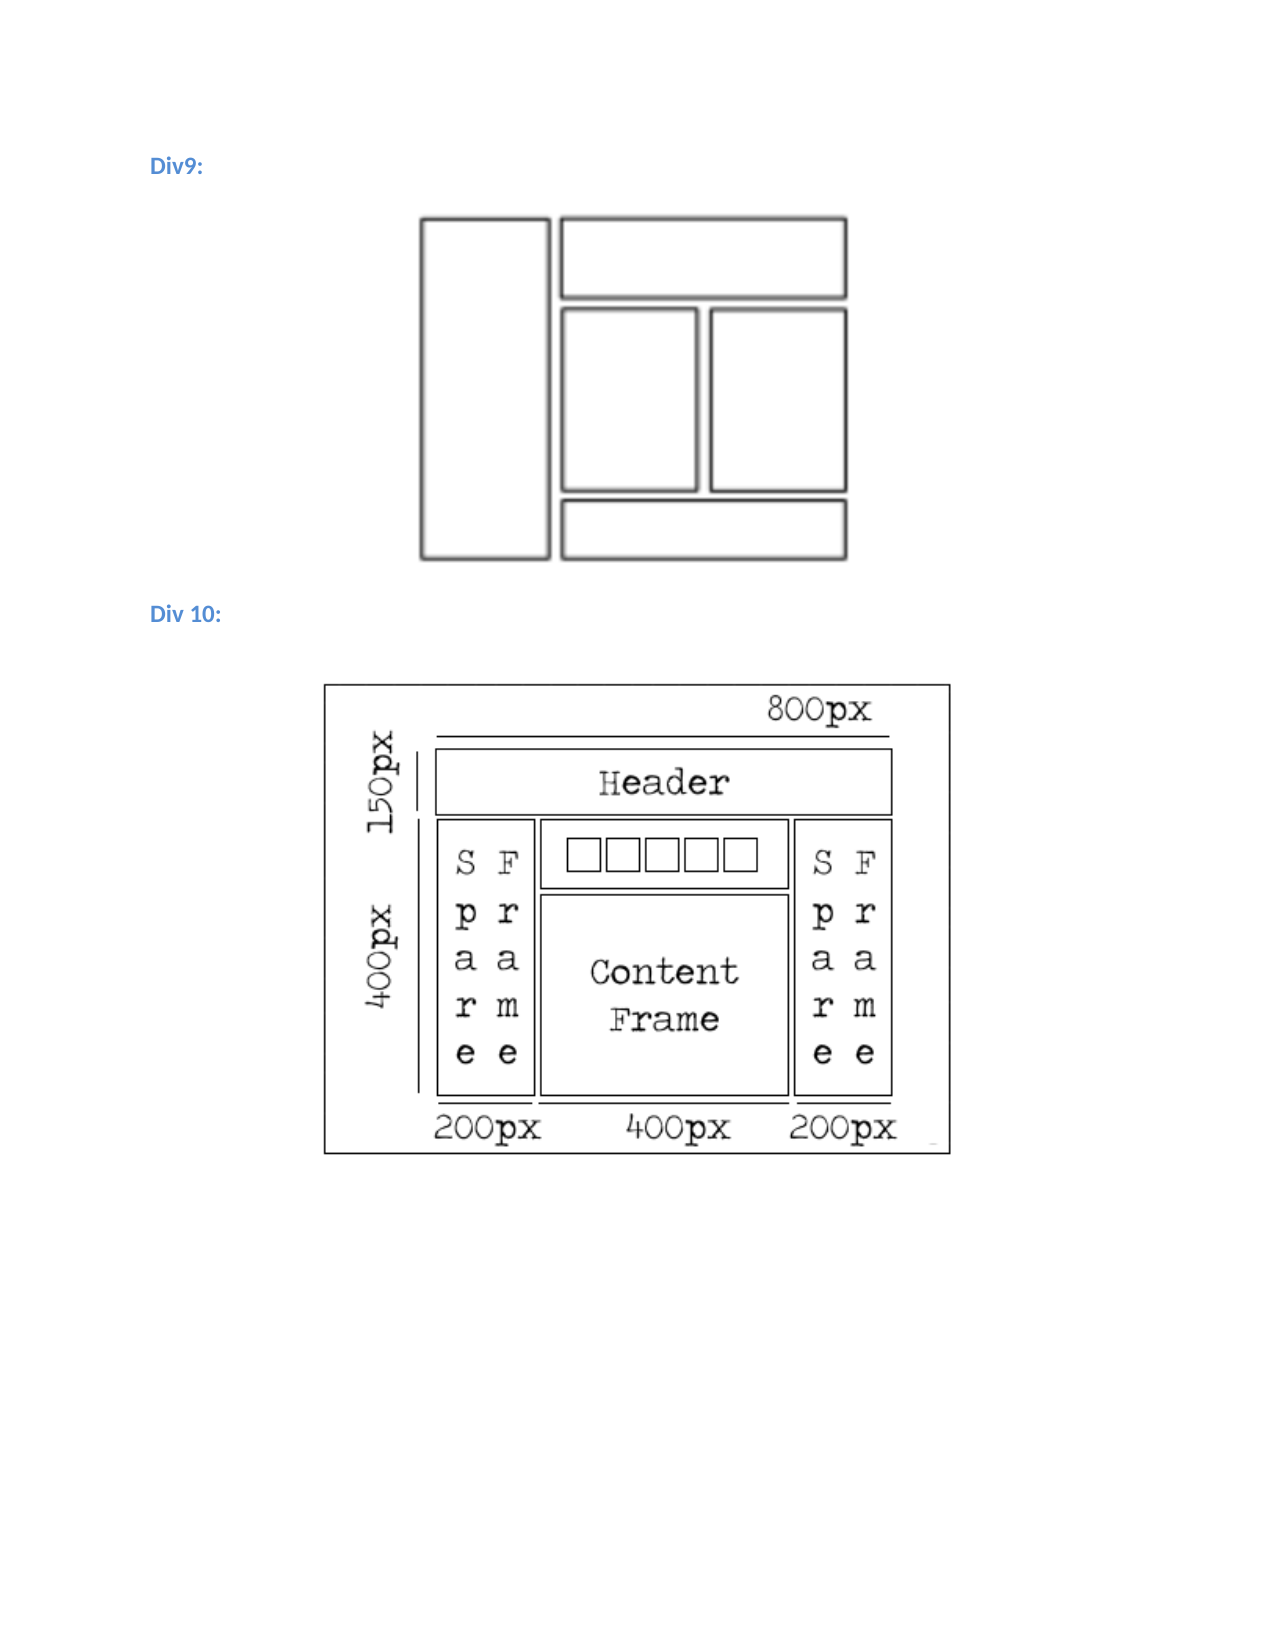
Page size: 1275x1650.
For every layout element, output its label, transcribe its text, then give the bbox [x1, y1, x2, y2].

picture [307, 653, 968, 1178]
picture [402, 205, 873, 573]
text Div9: [150, 150, 1125, 181]
text Div 10: [150, 598, 1125, 628]
